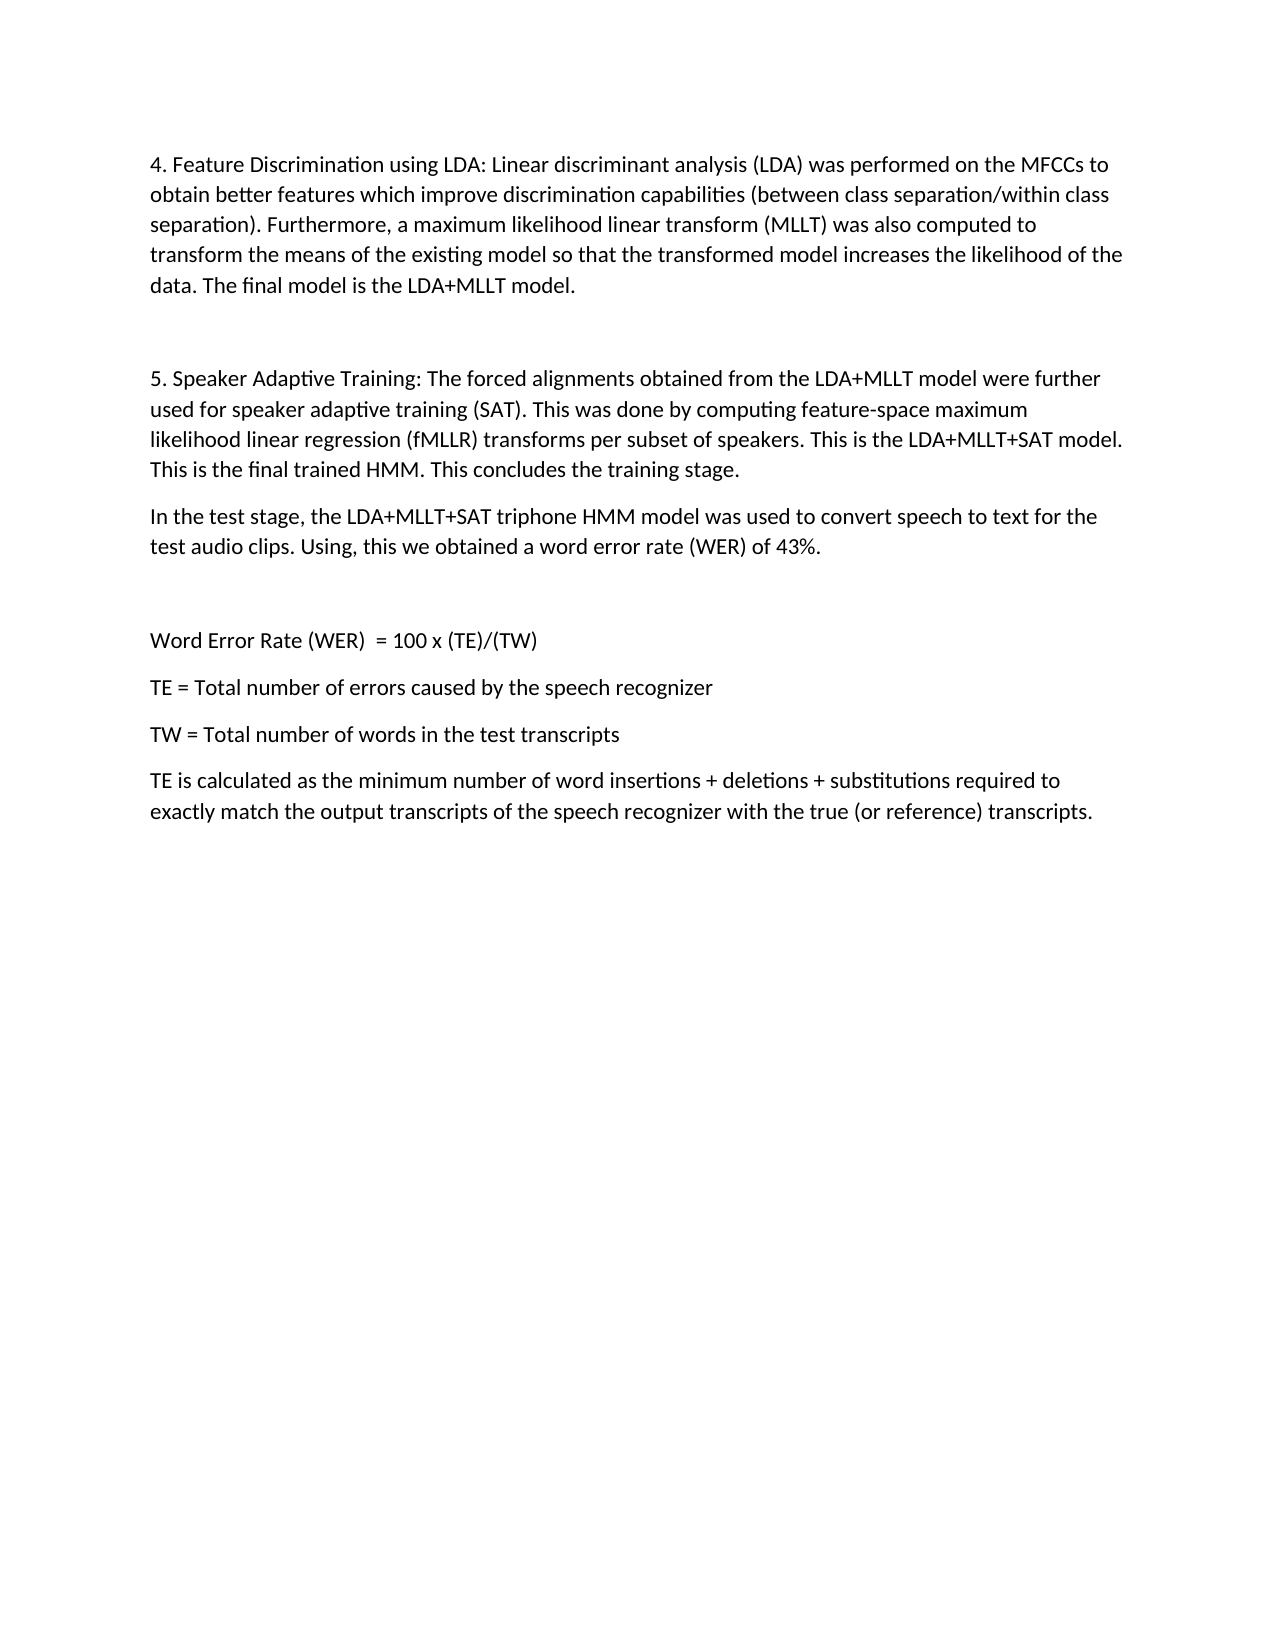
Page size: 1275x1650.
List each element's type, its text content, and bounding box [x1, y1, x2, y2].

text 5. Speaker Adaptive Training: The forced alignments obtained from the LDA+MLLT model were further used for speaker adaptive training (SAT). This was done by computing feature-space maximum likelihood linear regression (fMLLR) transforms per subset of speakers. This is the LDA+MLLT+SAT model. This is the final trained HMM. This concludes the training stage. [150, 364, 1125, 483]
text TW = Total number of words in the test transcripts [150, 720, 1125, 748]
text 4. Feature Discrimination using LDA: Linear discriminant analysis (LDA) was performed on the MFCCs to obtain better features which improve discrimination capabilities (between class separation/within class separation). Furthermore, a maximum likelihood linear transform (MLLT) was also computed to transform the means of the existing model so that the transformed model increases the likelihood of the data. The final model is the LDA+MLLT model. [150, 150, 1125, 299]
text TE = Total number of errors caused by the speech recognizer [150, 673, 1125, 701]
text In the test stage, the LDA+MLLT+SAT triphone HMM model was used to convert speech to text for the test audio clips. Using, this we obtained a word error rate (WER) of 43%. [150, 502, 1125, 560]
text TE is calculated as the minimum number of word insertions + deletions + substitutions required to exactly match the output transcripts of the speech recognizer with the true (or reference) transcripts. [150, 767, 1125, 825]
text Word Error Rate (WER) = 100 x (TE)/(TW) [150, 626, 1125, 654]
